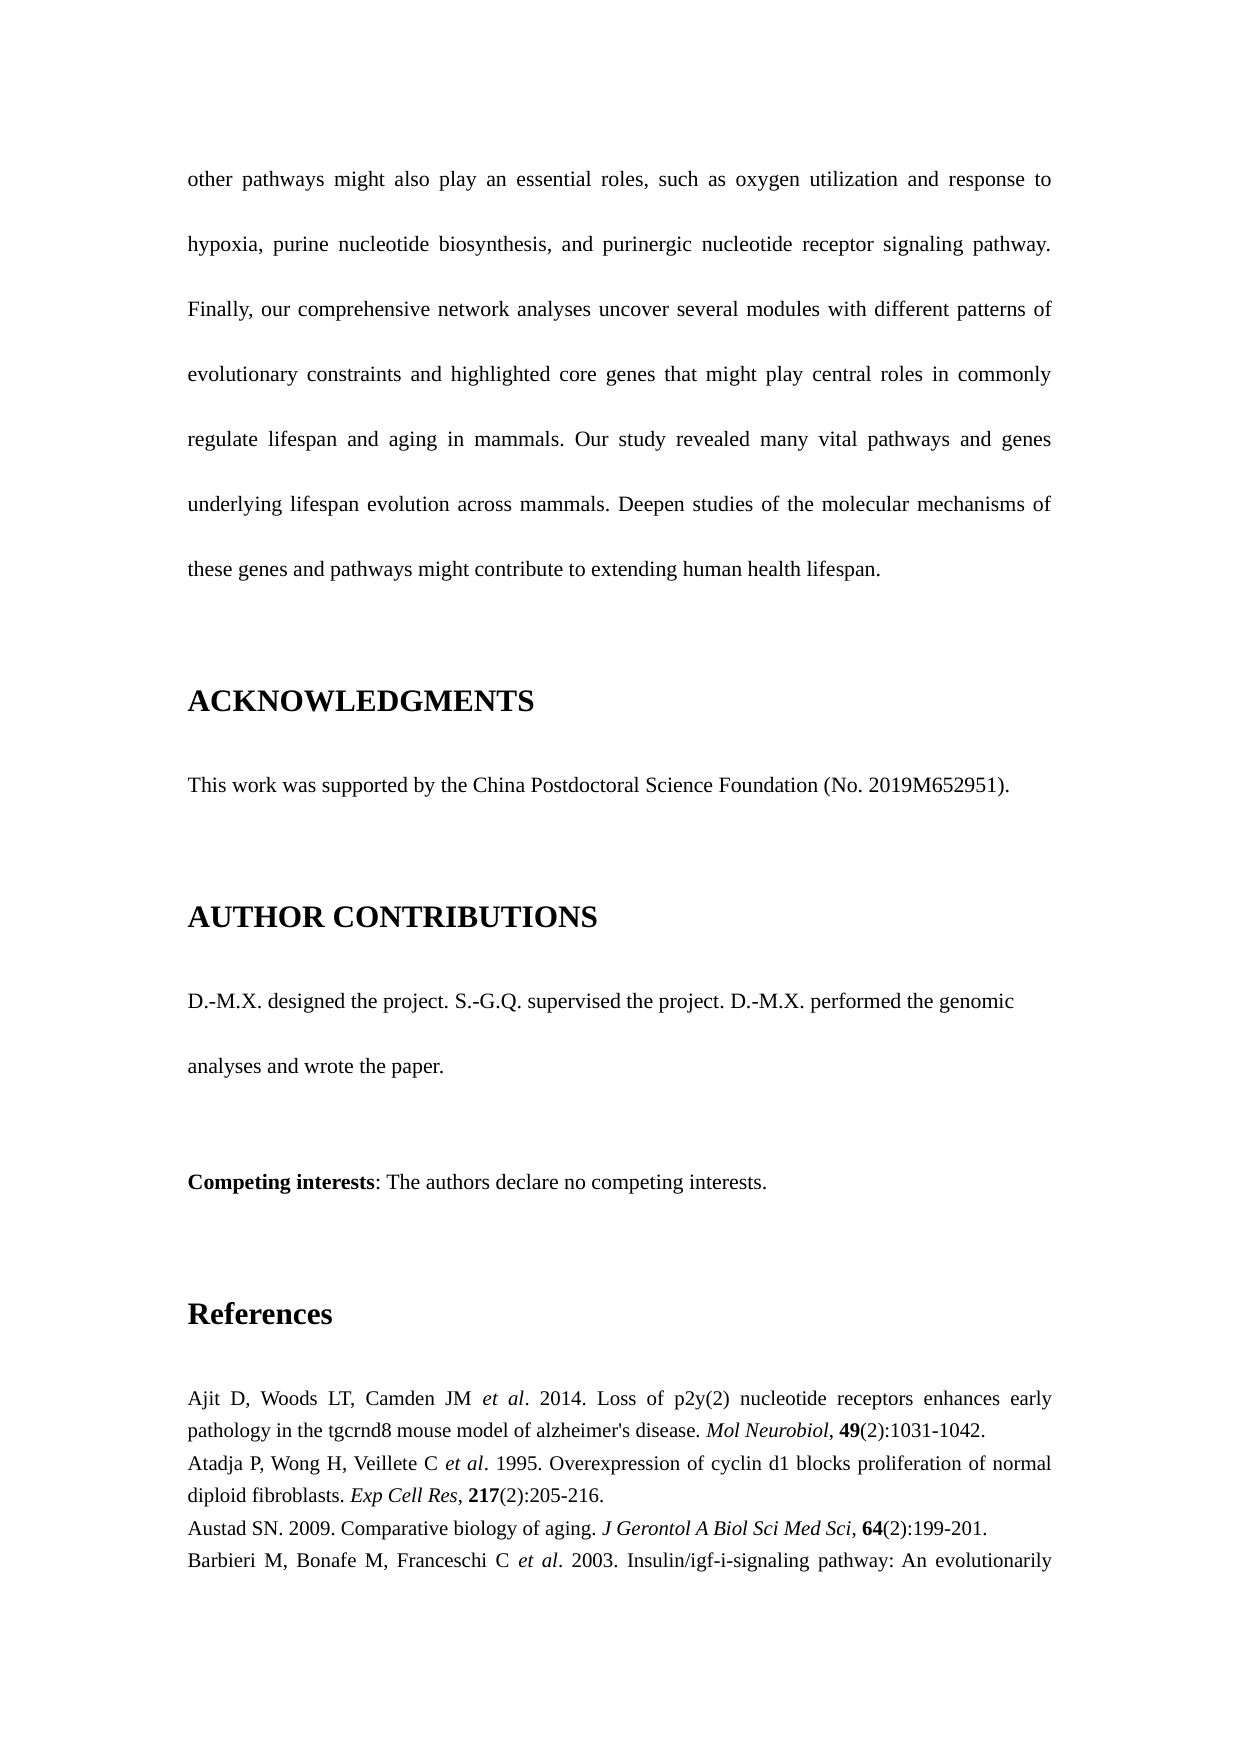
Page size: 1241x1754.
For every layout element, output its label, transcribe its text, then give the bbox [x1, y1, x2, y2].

text ACKNOWLEDGMENTS [187, 667, 1053, 732]
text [187, 1544, 1053, 1576]
text Atadja P, Wong H, Veillete C et al. 1995. Overexpression of cyclin d1 blocks proliferation of normal diploid fibroblasts. Exp Cell Res, 217(2):205-216. [187, 1446, 1053, 1511]
text Ajit D, Woods LT, Camden JM et al. 2014. Loss of p2y(2) nucleotide receptors enhances early pathology in the tgcrnd8 mouse model of alzheimer's disease. Mol Neurobiol, 49(2):1031-1042. [187, 1381, 1053, 1446]
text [187, 162, 1053, 584]
text This work was supported by the China Postdoctoral Science Foundation (No. 2019M652951). [187, 768, 1053, 801]
text References [187, 1281, 1053, 1346]
text Competing interests: The authors declare no competing interests. [187, 1165, 1053, 1198]
text D.-M.X. designed the project. S.-G.Q. supervised the project. D.-M.X. performed the genomic analyses and wrote the paper. [187, 985, 1053, 1082]
text AUTHOR CONTRIBUTIONS [187, 884, 1053, 949]
text Austad SN. 2009. Comparative biology of aging. J Gerontol A Biol Sci Med Sci, 64(2):199-201. [187, 1511, 1053, 1544]
